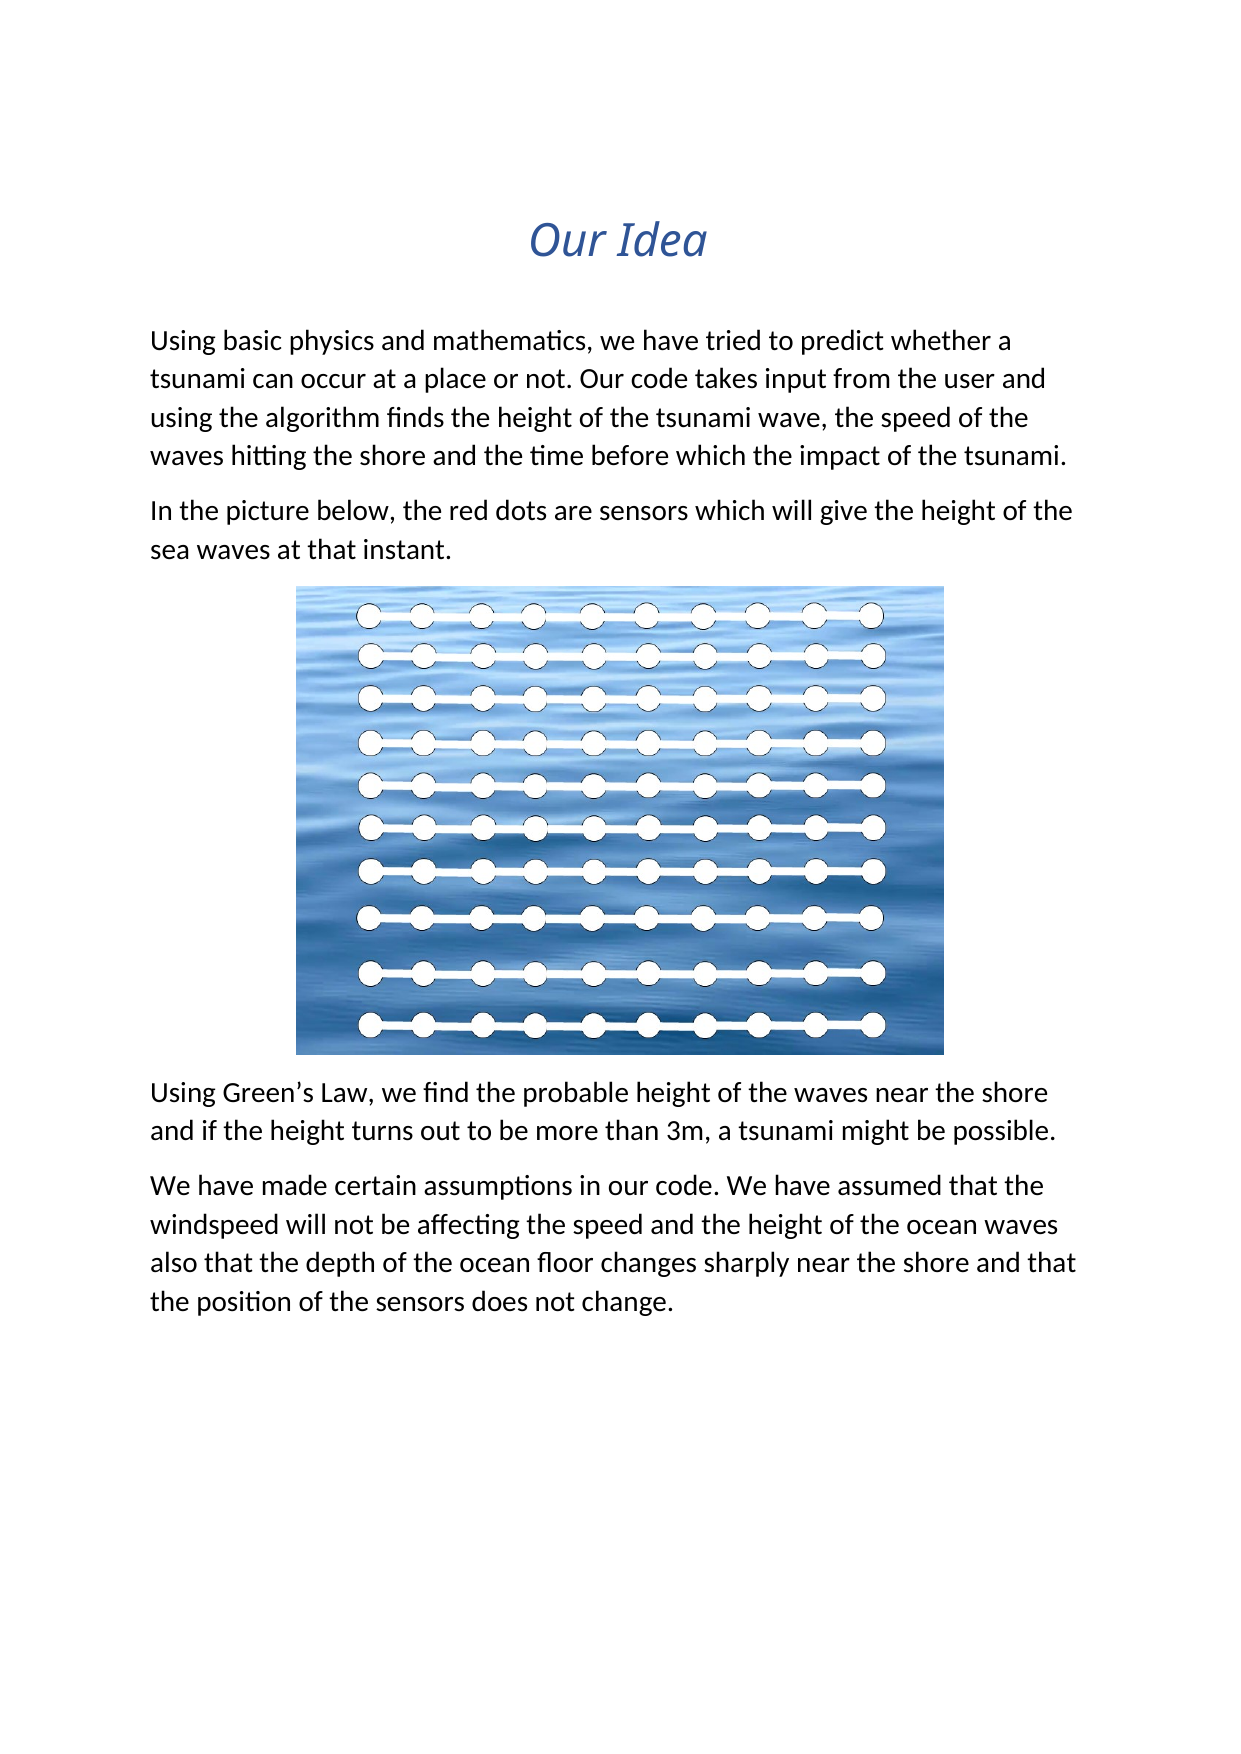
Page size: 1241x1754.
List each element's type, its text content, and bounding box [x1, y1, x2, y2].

picture [296, 586, 944, 1055]
text In the picture below, the red dots are sensors which will give the height of the sea waves at that instant. [150, 492, 1090, 567]
text Using basic physics and mathematics, we have tried to predict whether a tsunami can occur at a place or not. Our code takes input from the user and using the algorithm finds the height of the tsunami wave, the speed of the waves hitting the shore and the time before which the impact of the tsunami. [150, 322, 1090, 473]
text Using Green’s Law, we find the probable height of the waves near the shore and if the height turns out to be more than 3m, a tsunami might be possible. [150, 1074, 1090, 1148]
text We have made certain assumptions in our code. We have assumed that the windspeed will not be affecting the speed and the height of the ocean waves also that the depth of the ocean floor changes sharply near the shore and that the position of the sensors does not change. [150, 1167, 1090, 1318]
subtitle Our Idea [150, 208, 1090, 270]
